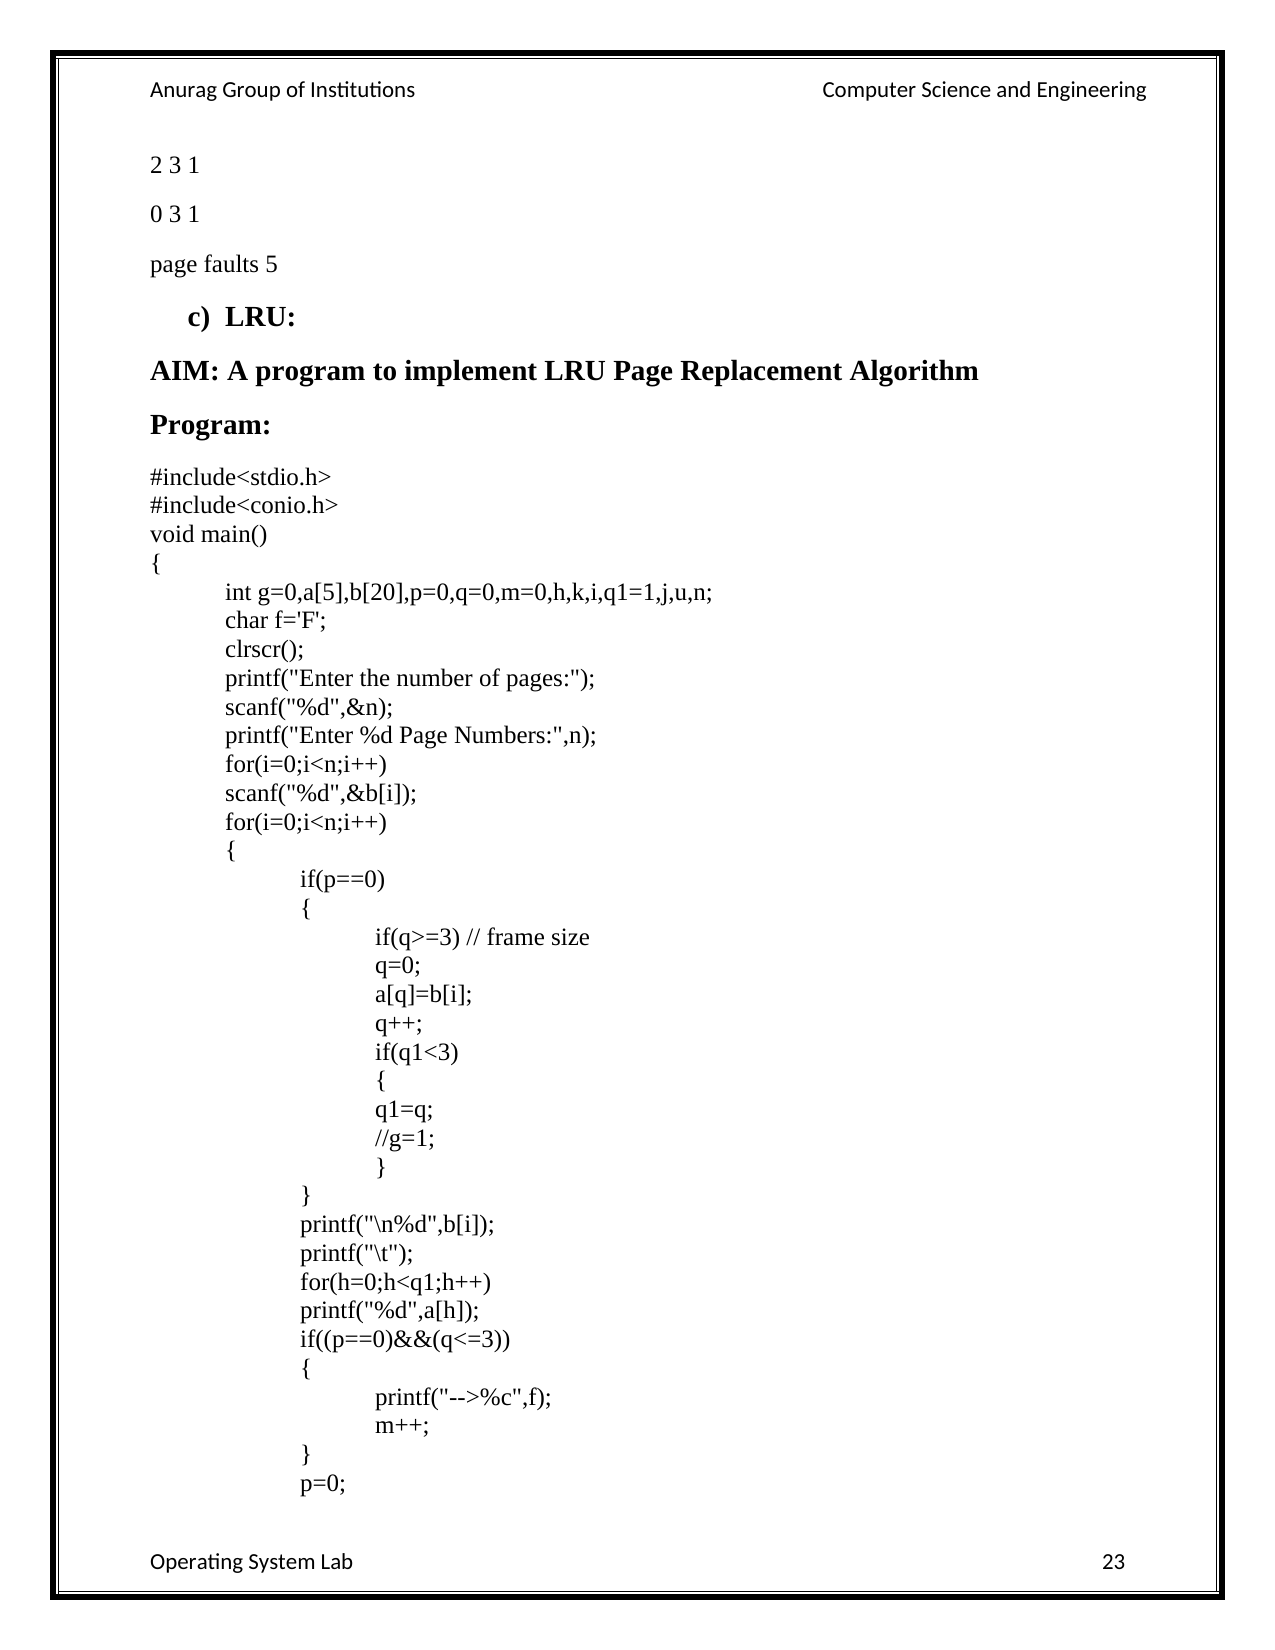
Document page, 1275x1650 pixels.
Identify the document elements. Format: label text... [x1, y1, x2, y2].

text { [225, 1353, 1162, 1382]
text if((p==0)&&(q<=3)) [225, 1324, 1162, 1353]
text void main() [150, 519, 1162, 548]
text 0 3 1 [150, 199, 1162, 228]
text a[q]=b[i]; [300, 979, 1162, 1008]
text q++; [300, 1008, 1162, 1037]
text printf("-->%c",f); [300, 1382, 1162, 1411]
text { [225, 893, 1162, 922]
text for(i=0;i<n;i++) [150, 749, 1162, 778]
text { [150, 548, 1162, 577]
text printf("\t"); [225, 1238, 1162, 1267]
text printf("Enter %d Page Numbers:",n); [150, 721, 1162, 749]
text if(p==0) [225, 864, 1162, 893]
list LRU: [187, 299, 1162, 332]
text { [300, 1066, 1162, 1094]
text #include<stdio.h> [150, 462, 1162, 491]
text } [300, 1152, 1162, 1181]
text #include<conio.h> [150, 491, 1162, 519]
text clrscr(); [150, 634, 1162, 663]
text q=0; [300, 951, 1162, 979]
text char f='F'; [150, 606, 1162, 634]
text //g=1; [300, 1123, 1162, 1152]
text } [225, 1181, 1162, 1209]
text scanf("%d",&n); [150, 692, 1162, 721]
text printf("%d",a[h]); [225, 1296, 1162, 1324]
text p=0; [225, 1468, 1162, 1497]
text { [150, 836, 1162, 864]
text page faults 5 [150, 249, 1162, 278]
text for(h=0;h<q1;h++) [225, 1267, 1162, 1296]
text int g=0,a[5],b[20],p=0,q=0,m=0,h,k,i,q1=1,j,u,n; [150, 577, 1162, 606]
text 2 3 1 [150, 150, 1162, 179]
text q1=q; [300, 1094, 1162, 1123]
text printf("\n%d",b[i]); [300, 1209, 1162, 1238]
text Program: [150, 407, 1162, 441]
text } [225, 1439, 1162, 1468]
text if(q1<3) [300, 1037, 1162, 1066]
text m++; [300, 1411, 1162, 1439]
text for(i=0;i<n;i++) [150, 807, 1162, 836]
text scanf("%d",&b[i]); [150, 778, 1162, 807]
text if(q>=3) // frame size [300, 922, 1162, 951]
text AIM: A program to implement LRU Page Replacement Algorithm [150, 353, 1162, 387]
text printf("Enter the number of pages:"); [150, 663, 1162, 692]
